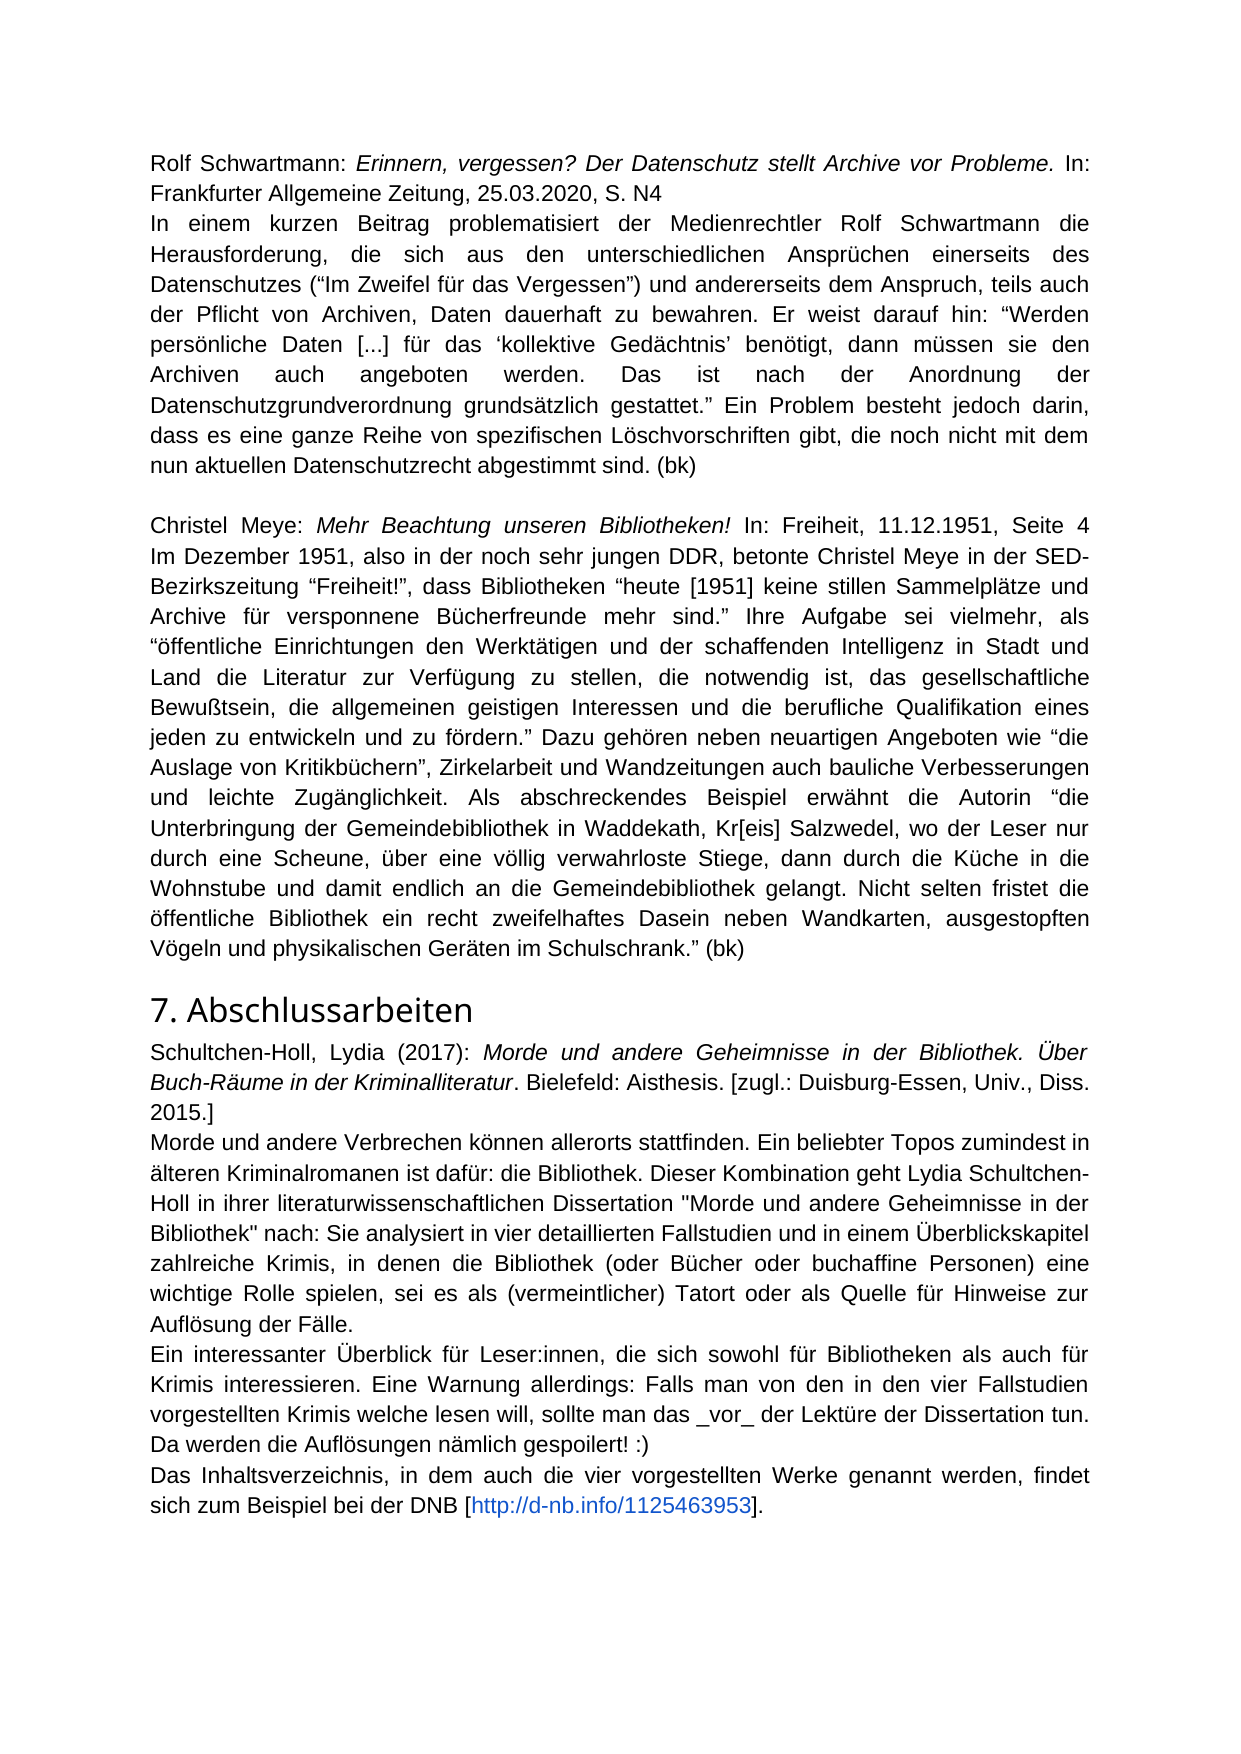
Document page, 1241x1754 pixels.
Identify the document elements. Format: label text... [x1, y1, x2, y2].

text Christel Meye: Mehr Beachtung unseren Bibliotheken! In: Freiheit, 11.12.1951, Seite 4 Im Dezember 1951, also in der noch sehr jungen DDR, betonte Christel Meye in der SED-Bezirkszeitung “Freiheit!”, dass Bibliotheken “heute [1951] keine stillen Sammelplätze und Archive für versponnene Bücherfreunde mehr sind.” Ihre Aufgabe sei vielmehr, als “öffentliche Einrichtungen den Werktätigen und der schaffenden Intelligenz in Stadt und Land die Literatur zur Verfügung zu stellen, die notwendig ist, das gesellschaftliche Bewußtsein, die allgemeinen geistigen Interessen und die berufliche Qualifikation eines jeden zu entwickeln und zu fördern.” Dazu gehören neben neuartigen Angeboten wie “die Auslage von Kritikbüchern”, Zirkelarbeit und Wandzeitungen auch bauliche Verbesserungen und leichte Zugänglichkeit. Als abschreckendes Beispiel erwähnt die Autorin “die Unterbringung der Gemeindebibliothek in Waddekath, Kr[eis] Salzwedel, wo der Leser nur durch eine Scheune, über eine völlig verwahrloste Stiege, dann durch die Küche in die Wohnstube und damit endlich an die Gemeindebibliothek gelangt. Nicht selten fristet die öffentliche Bibliothek ein recht zweifelhaftes Dasein neben Wandkarten, ausgestopften Vögeln und physikalischen Geräten im Schulschrank.” (bk) [150, 512, 1090, 962]
subtitle 7. Abschlussarbeiten [150, 986, 1090, 1032]
text In einem kurzen Beitrag problematisiert der Medienrechtler Rolf Schwartmann die Herausforderung, die sich aus den unterschiedlichen Ansprüchen einerseits des Datenschutzes (“Im Zweifel für das Vergessen”) und andererseits dem Anspruch, teils auch der Pflicht von Archiven, Daten dauerhaft zu bewahren. Er weist darauf hin: “Werden persönliche Daten [...] für das ‘kollektive Gedächtnis’ benötigt, dann müssen sie den Archiven auch angeboten werden. Das ist nach der Anordnung der Datenschutzgrundverordnung grundsätzlich gestattet.” Ein Problem besteht jedoch darin, dass es eine ganze Reihe von spezifischen Löschvorschriften gibt, die noch nicht mit dem nun aktuellen Datenschutzrecht abgestimmt sind. (bk) [150, 210, 1090, 478]
text Morde und andere Verbrechen können allerorts stattfinden. Ein beliebter Topos zumindest in älteren Kriminalromanen ist dafür: die Bibliothek. Dieser Kombination geht Lydia Schultchen-Holl in ihrer literaturwissenschaftlichen Dissertation "Morde und andere Geheimnisse in der Bibliothek" nach: Sie analysiert in vier detaillierten Fallstudien und in einem Überblickskapitel zahlreiche Krimis, in denen die Bibliothek (oder Bücher oder buchaffine Personen) eine wichtige Rolle spielen, sei es als (vermeintlicher) Tatort oder als Quelle für Hinweise zur Auflösung der Fälle. [150, 1129, 1090, 1337]
text Ein interessanter Überblick für Leser:innen, die sich sowohl für Bibliotheken als auch für Krimis interessieren. Eine Warnung allerdings: Falls man von den in den vier Fallstudien vorgestellten Krimis welche lesen will, sollte man das _vor_ der Lektüre der Dissertation tun. Da werden die Auflösungen nämlich gespoilert! :) [150, 1341, 1090, 1458]
text Rolf Schwartmann: Erinnern, vergessen? Der Datenschutz stellt Archive vor Probleme. In: Frankfurter Allgemeine Zeitung, 25.03.2020, S. N4 [150, 150, 1090, 207]
text Schultchen-Holl, Lydia (2017): Morde und andere Geheimnisse in der Bibliothek. Über Buch-Räume in der Kriminalliteratur. Bielefeld: Aisthesis. [zugl.: Duisburg-Essen, Univ., Diss. 2015.] [150, 1039, 1090, 1125]
text Das Inhaltsverzeichnis, in dem auch die vier vorgestellten Werke genannt werden, findet sich zum Beispiel bei der DNB [http://d-nb.info/1125463953]. [150, 1462, 1090, 1518]
